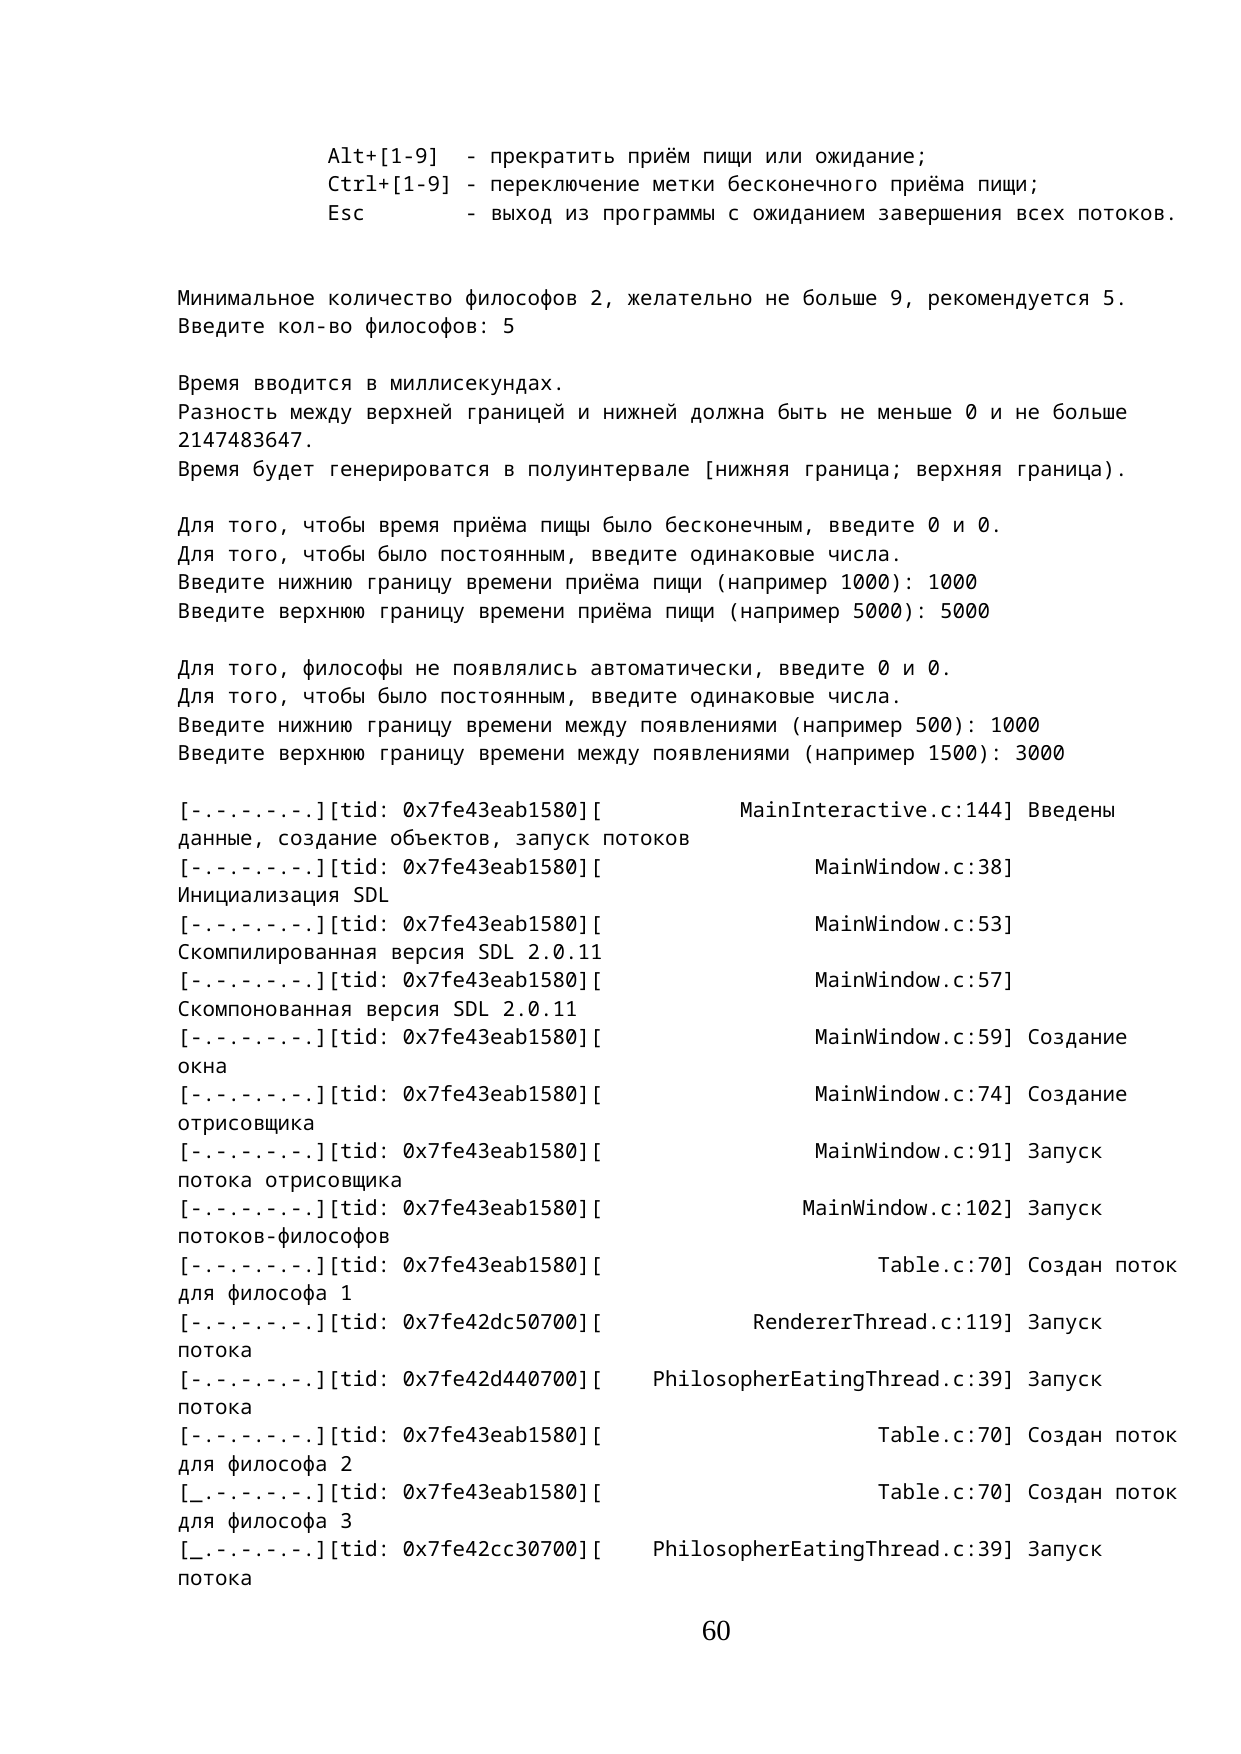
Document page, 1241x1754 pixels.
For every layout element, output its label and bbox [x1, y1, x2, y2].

text [177, 141, 1181, 1591]
